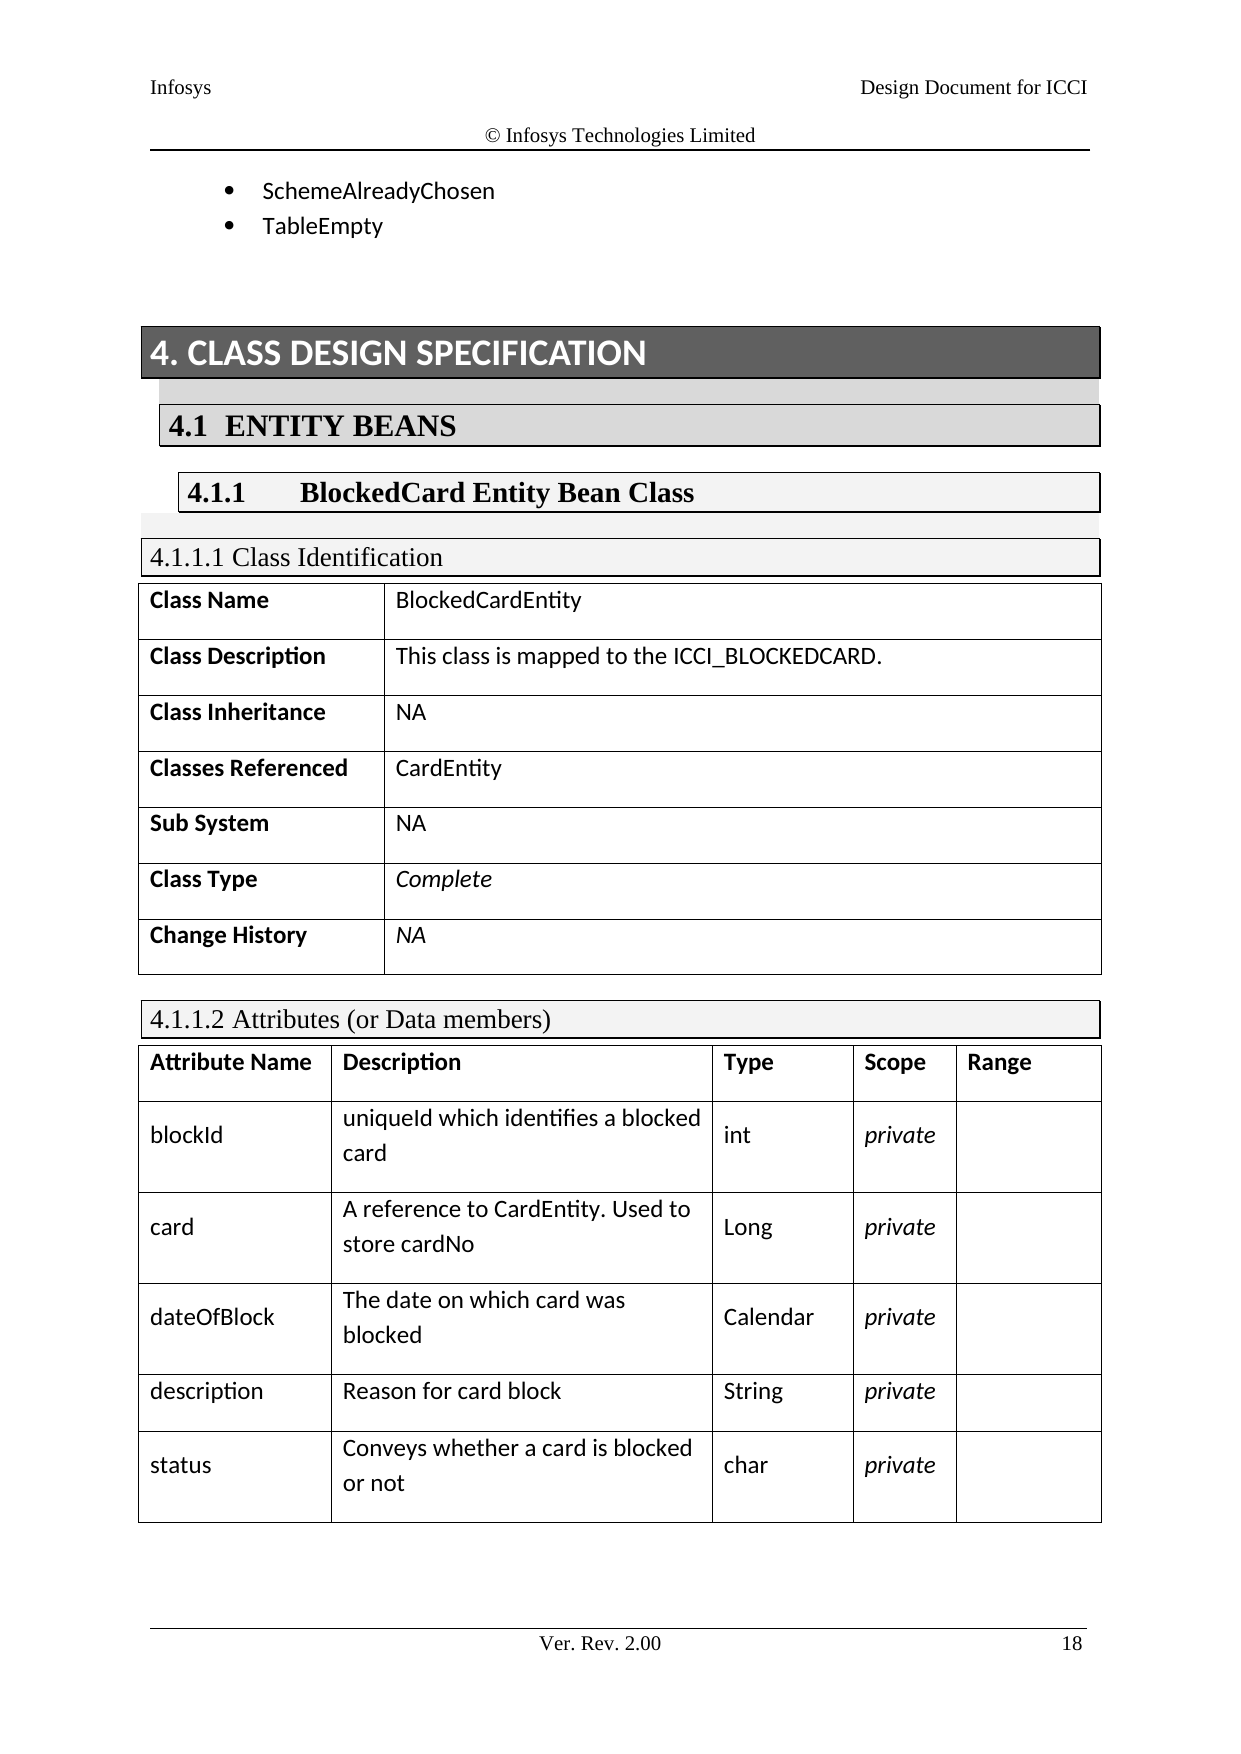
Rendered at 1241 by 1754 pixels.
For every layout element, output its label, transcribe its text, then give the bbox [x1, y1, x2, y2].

table_cell Reason for card block [332, 1375, 712, 1431]
table_cell [957, 1375, 1101, 1431]
table_cell Class Description [139, 640, 384, 695]
table_cell description [139, 1375, 331, 1431]
table_cell The date on which card was blocked [332, 1284, 712, 1374]
subtitle Class Identification [142, 539, 1099, 575]
table_cell dateOfBlock [139, 1284, 331, 1374]
table_cell Long [713, 1193, 853, 1283]
table_cell [957, 1284, 1101, 1374]
subtitle class design specification [142, 327, 1099, 377]
list SchemeAlreadyChosen [225, 175, 1090, 206]
table_header Type [713, 1046, 853, 1101]
table_cell NA [385, 696, 1101, 751]
table_cell This class is mapped to the ICCI_BLOCKEDCARD. [385, 640, 1101, 695]
table_header Scope [854, 1046, 956, 1101]
table_cell [957, 1193, 1101, 1283]
table_header Attribute Name [139, 1046, 331, 1101]
table_header Range [957, 1046, 1101, 1101]
table_cell Complete [385, 864, 1101, 918]
table_cell private [854, 1432, 956, 1522]
table_cell private [854, 1284, 956, 1374]
table_cell char [713, 1432, 853, 1522]
table_cell Classes Referenced [139, 752, 384, 807]
table_cell NA [385, 808, 1101, 862]
table_cell private [854, 1375, 956, 1431]
table_cell card [139, 1193, 331, 1283]
subtitle Attributes (or Data members) [142, 1001, 1099, 1037]
table_cell status [139, 1432, 331, 1522]
subtitle BlockedCard Entity Bean Class [179, 473, 1099, 511]
subtitle ENTITY BEANS [160, 405, 1099, 445]
table_cell String [713, 1375, 853, 1431]
table_cell CardEntity [385, 752, 1101, 807]
table_cell [957, 1102, 1101, 1192]
table_header Class Name [139, 584, 384, 639]
table_cell Change History [139, 920, 384, 974]
list TableEmpty [225, 210, 1090, 241]
table_cell int [713, 1102, 853, 1192]
table_cell Conveys whether a card is blocked or not [332, 1432, 712, 1522]
table_cell NA [385, 920, 1101, 974]
table_cell blockId [139, 1102, 331, 1192]
table_cell [957, 1432, 1101, 1522]
table_cell Class Inheritance [139, 696, 384, 751]
table_cell Calendar [713, 1284, 853, 1374]
table_cell uniqueId which identifies a blocked card [332, 1102, 712, 1192]
table_cell private [854, 1193, 956, 1283]
table_cell Class Type [139, 864, 384, 918]
table_cell Sub System [139, 808, 384, 862]
table_cell private [854, 1102, 956, 1192]
table_cell A reference to CardEntity. Used to store cardNo [332, 1193, 712, 1283]
table_header Description [332, 1046, 712, 1101]
table_header BlockedCardEntity [385, 584, 1101, 639]
